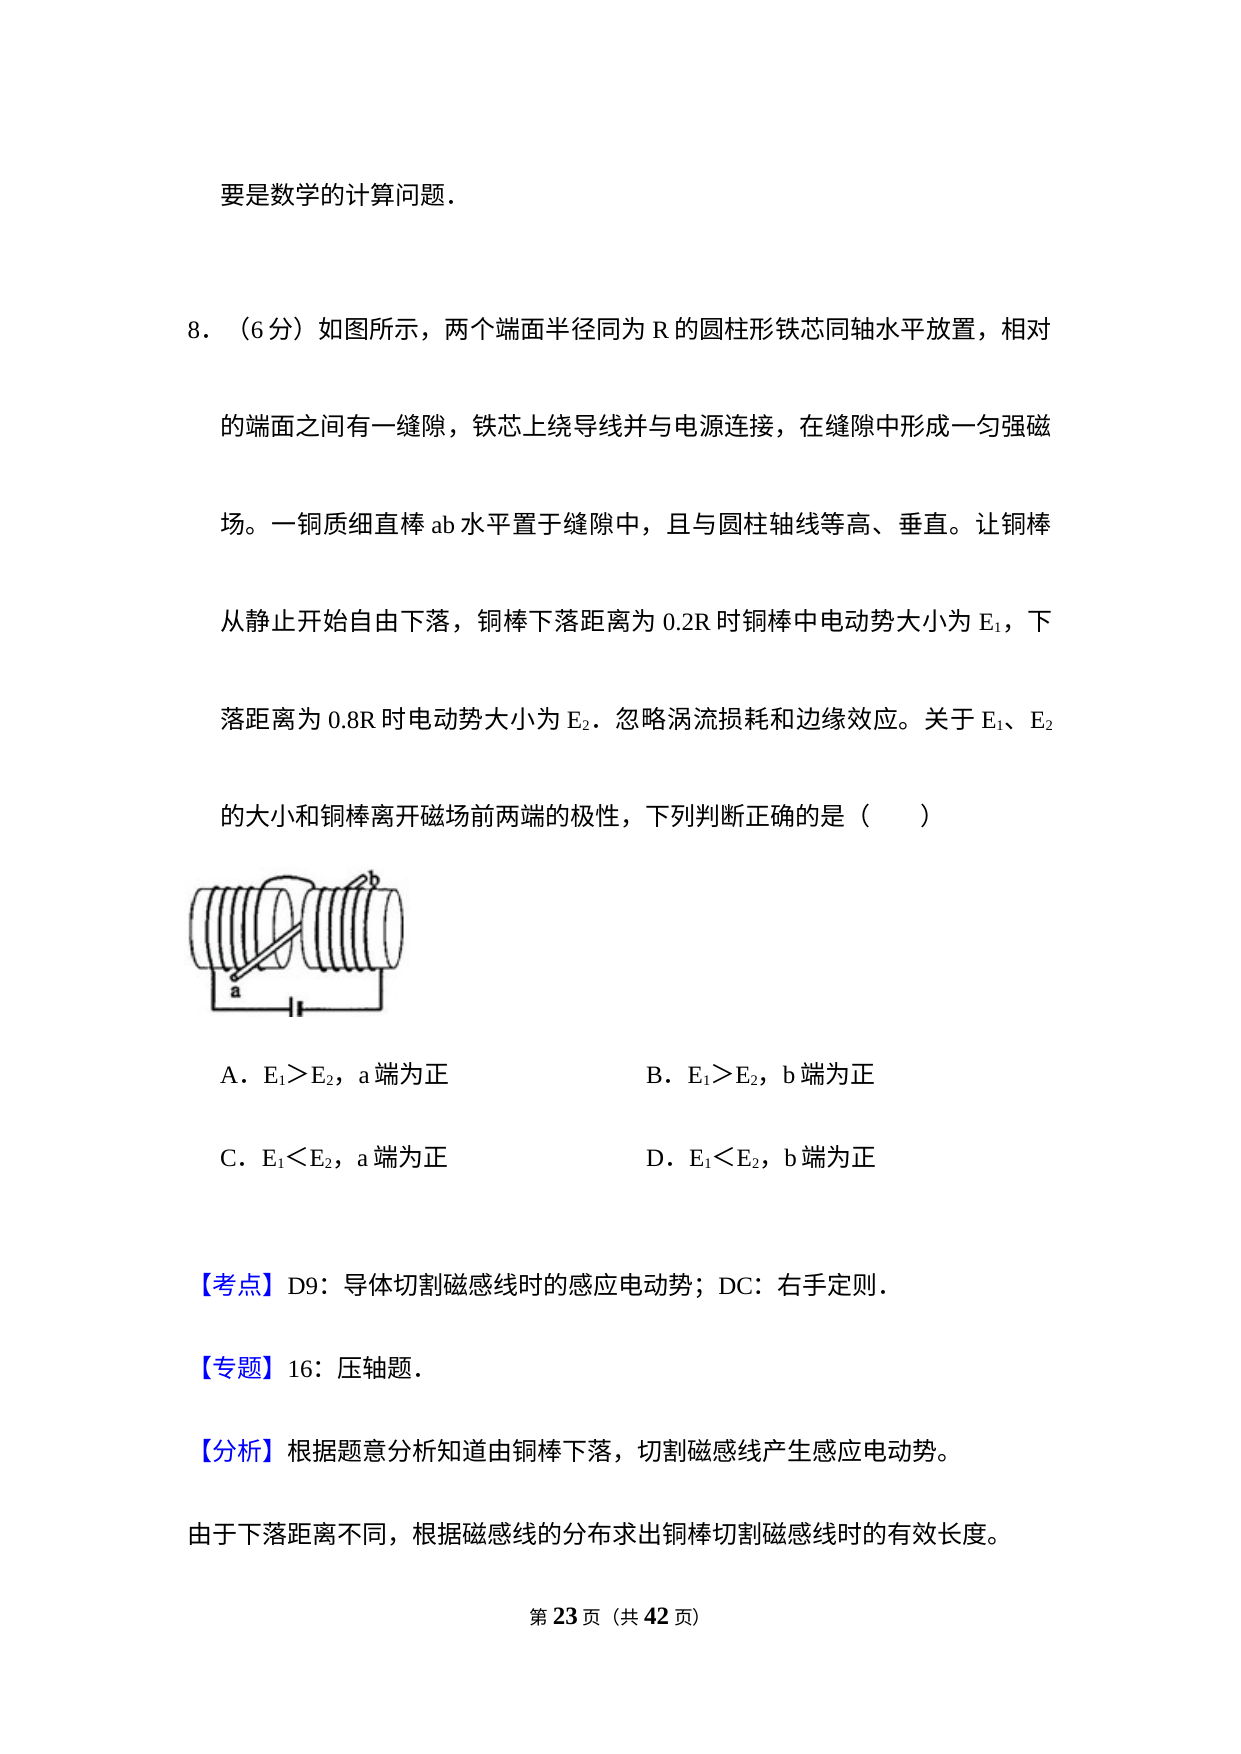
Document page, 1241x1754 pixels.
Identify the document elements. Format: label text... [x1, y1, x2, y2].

text C．E1＜E2，a端为正 D．E1＜E2，b端为正 [187, 1123, 1053, 1188]
text 【点评】本题要求学生对数学知识要比较熟悉，并且要有一定的计算能力，主要是数学的计算问题． [187, 161, 1053, 226]
text 【专题】16：压轴题． [187, 1334, 1053, 1399]
text A．E1＞E2，a端为正 B．E1＞E2，b端为正 [187, 1040, 1053, 1105]
text 由于下落距离不同，根据磁感线的分布求出铜棒切割磁感线时的有效长度。 [187, 1500, 1053, 1565]
picture [183, 865, 410, 1017]
text 【考点】D9：导体切割磁感线时的感应电动势；DC：右手定则．菁优网版权所有 [187, 1251, 1053, 1316]
text 【分析】根据题意分析知道由铜棒下落，切割磁感线产生感应电动势。 [187, 1417, 1053, 1482]
text 8．（6分）如图所示，两个端面半径同为R的圆柱形铁芯同轴水平放置，相对的端面之间有一缝隙，铁芯上绕导线并与电源连接，在缝隙中形成一匀强磁场。一铜质细直棒ab水平置于缝隙中，且与圆柱轴线等高、垂直。让铜棒从静止开始自由下落，铜棒下落距离为0.2R时铜棒中电动势大小为E1，下落距离为0.8R时电动势大小为E2．忽略涡流损耗和边缘效应。关于E1、E2的大小和铜棒离开磁场前两端的极性，下列判断正确的是（ ） [187, 295, 1053, 847]
